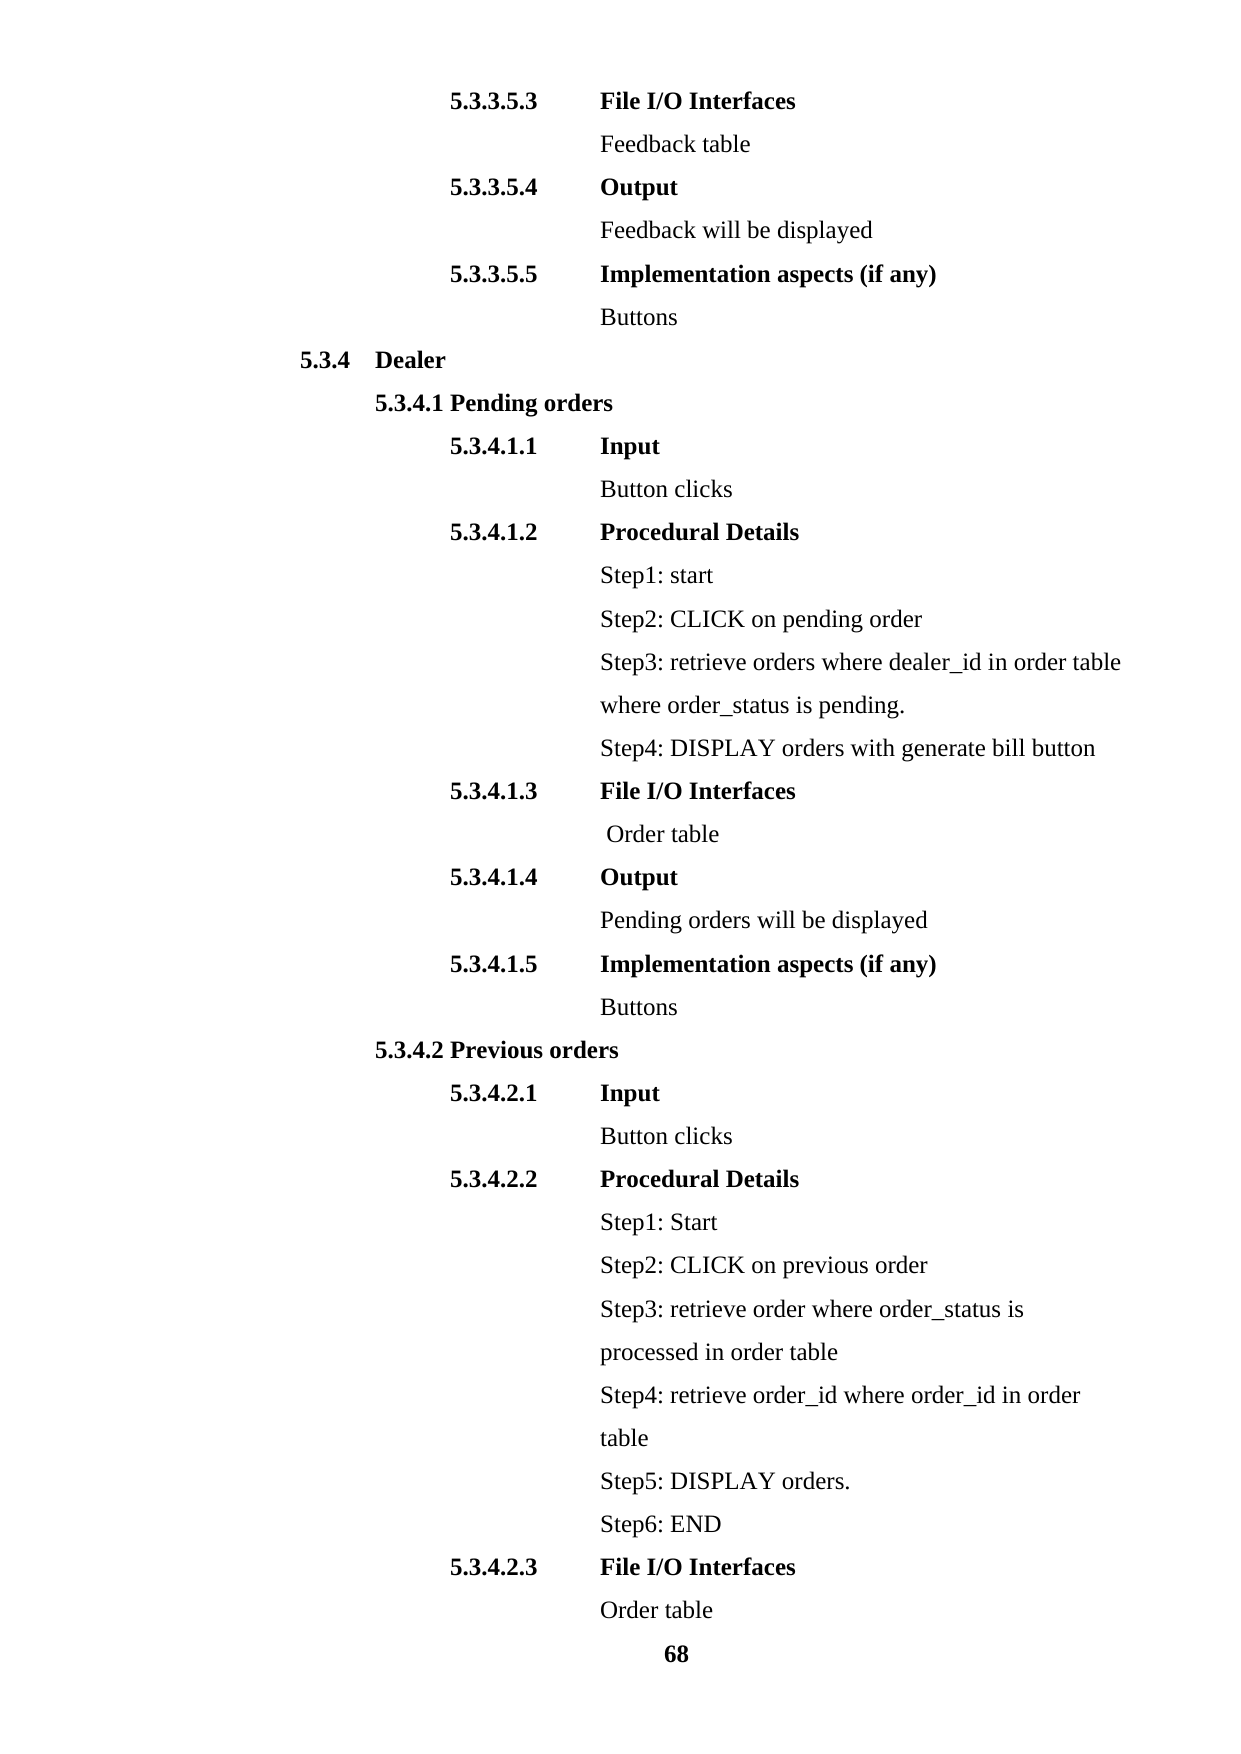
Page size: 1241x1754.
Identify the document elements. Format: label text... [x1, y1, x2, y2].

text Step4: retrieve order_id where order_id in order table [525, 1380, 1128, 1452]
text 5.3.4.1 Pending orders [225, 388, 1128, 417]
text 5.3.4.2 Previous orders [300, 1035, 1128, 1064]
text Button clicks [225, 474, 1128, 503]
text 5.3.4.2.3 File I/O Interfaces [225, 1552, 1128, 1581]
text Order table [225, 1596, 1128, 1624]
text 5.3.4 Dealer [225, 345, 1128, 374]
text 5.3.3.5.3 File I/O Interfaces [225, 86, 1128, 115]
text Step3: retrieve orders where dealer_id in order table where order_status is pending. [600, 647, 1128, 719]
text Pending orders will be displayed [225, 906, 1128, 934]
text 68 [225, 1639, 1128, 1667]
text Step4: DISPLAY orders with generate bill button [525, 733, 1128, 762]
text 5.3.4.1.3 File I/O Interfaces [225, 776, 1128, 805]
text Step5: DISPLAY orders. [525, 1466, 1128, 1495]
text Order table [225, 819, 1128, 848]
text 5.3.4.1.1 Input [225, 431, 1128, 460]
text 5.3.4.2.1 Input [225, 1078, 1128, 1107]
text Feedback will be displayed [225, 216, 1128, 244]
text Step3: retrieve order where order_status is processed in order table [525, 1294, 1128, 1366]
text Step2: CLICK on previous order [525, 1251, 1128, 1279]
text 5.3.4.2.2 Procedural Details [225, 1164, 1128, 1193]
text Step6: END [525, 1509, 1128, 1538]
text Step1: start [525, 561, 1128, 589]
text Step1: Start [600, 1207, 1128, 1236]
text Buttons [225, 302, 1128, 331]
text 5.3.4.1.5 Implementation aspects (if any) [225, 949, 1128, 977]
text Step2: CLICK on pending order [525, 604, 1128, 632]
text 5.3.3.5.4 Output [225, 172, 1128, 201]
text Button clicks [225, 1121, 1128, 1150]
text 5.3.3.5.5 Implementation aspects (if any) [225, 259, 1128, 287]
text 5.3.4.1.2 Procedural Details [225, 517, 1128, 546]
text 5.3.4.1.4 Output [225, 862, 1128, 891]
text Buttons [225, 992, 1128, 1021]
text Feedback table [225, 129, 1128, 158]
